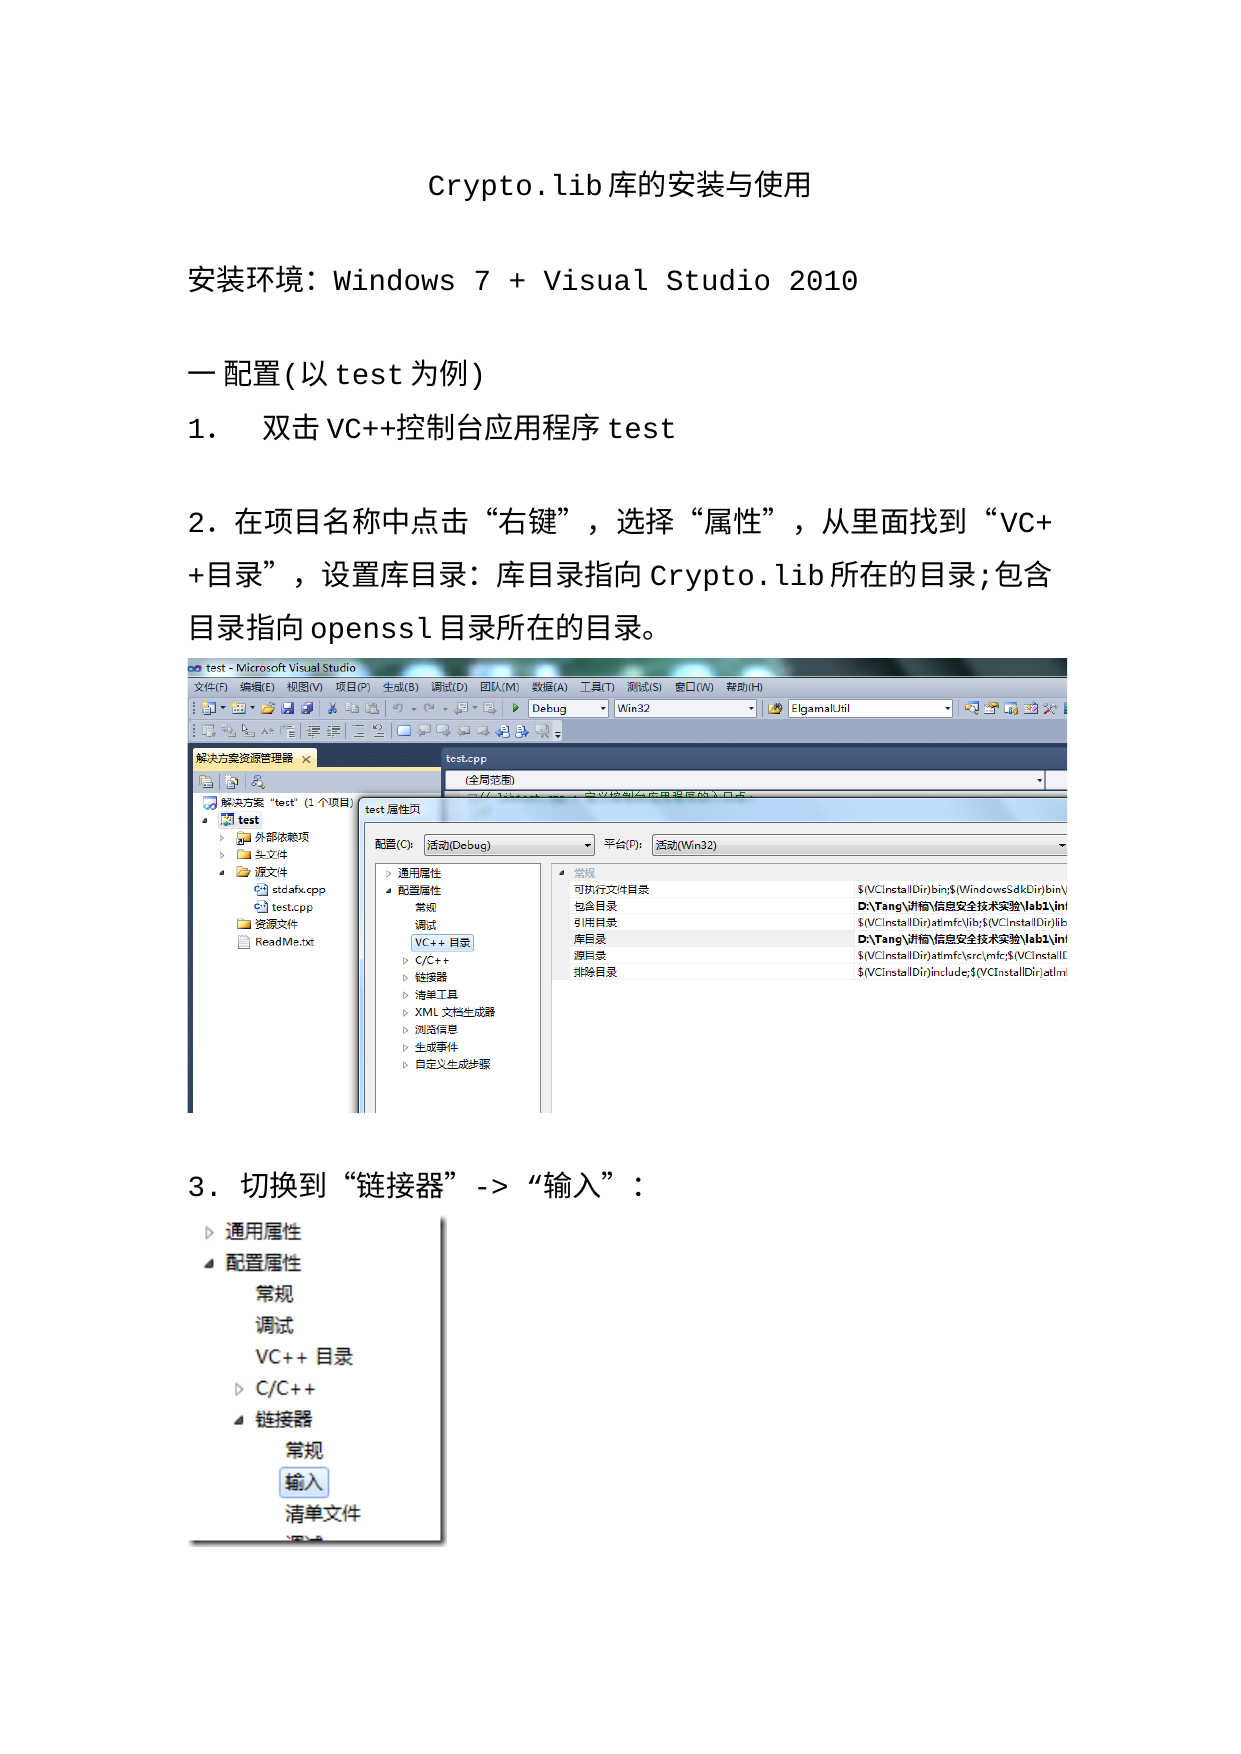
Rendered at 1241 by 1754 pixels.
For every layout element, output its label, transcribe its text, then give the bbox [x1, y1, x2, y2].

text 安装环境：Windows 7 + Visual Studio 2010 [187, 256, 1053, 299]
text Crypto.lib库的安装与使用 [187, 162, 1053, 204]
picture [187, 1215, 447, 1547]
text 一 配置(以test为例) [187, 351, 1053, 393]
text 2．在项目名称中点击“右键”，选择“属性”，从里面找到“VC++目录”，设置库目录：库目录指向Crypto.lib所在的目录;包含目录指向openssl目录所在的目录。 [187, 499, 1053, 647]
text 3. 切换到“链接器”-> “输入”： [187, 1162, 1053, 1205]
list 双击VC++控制台应用程序test [187, 404, 1053, 447]
picture [187, 658, 1068, 1113]
